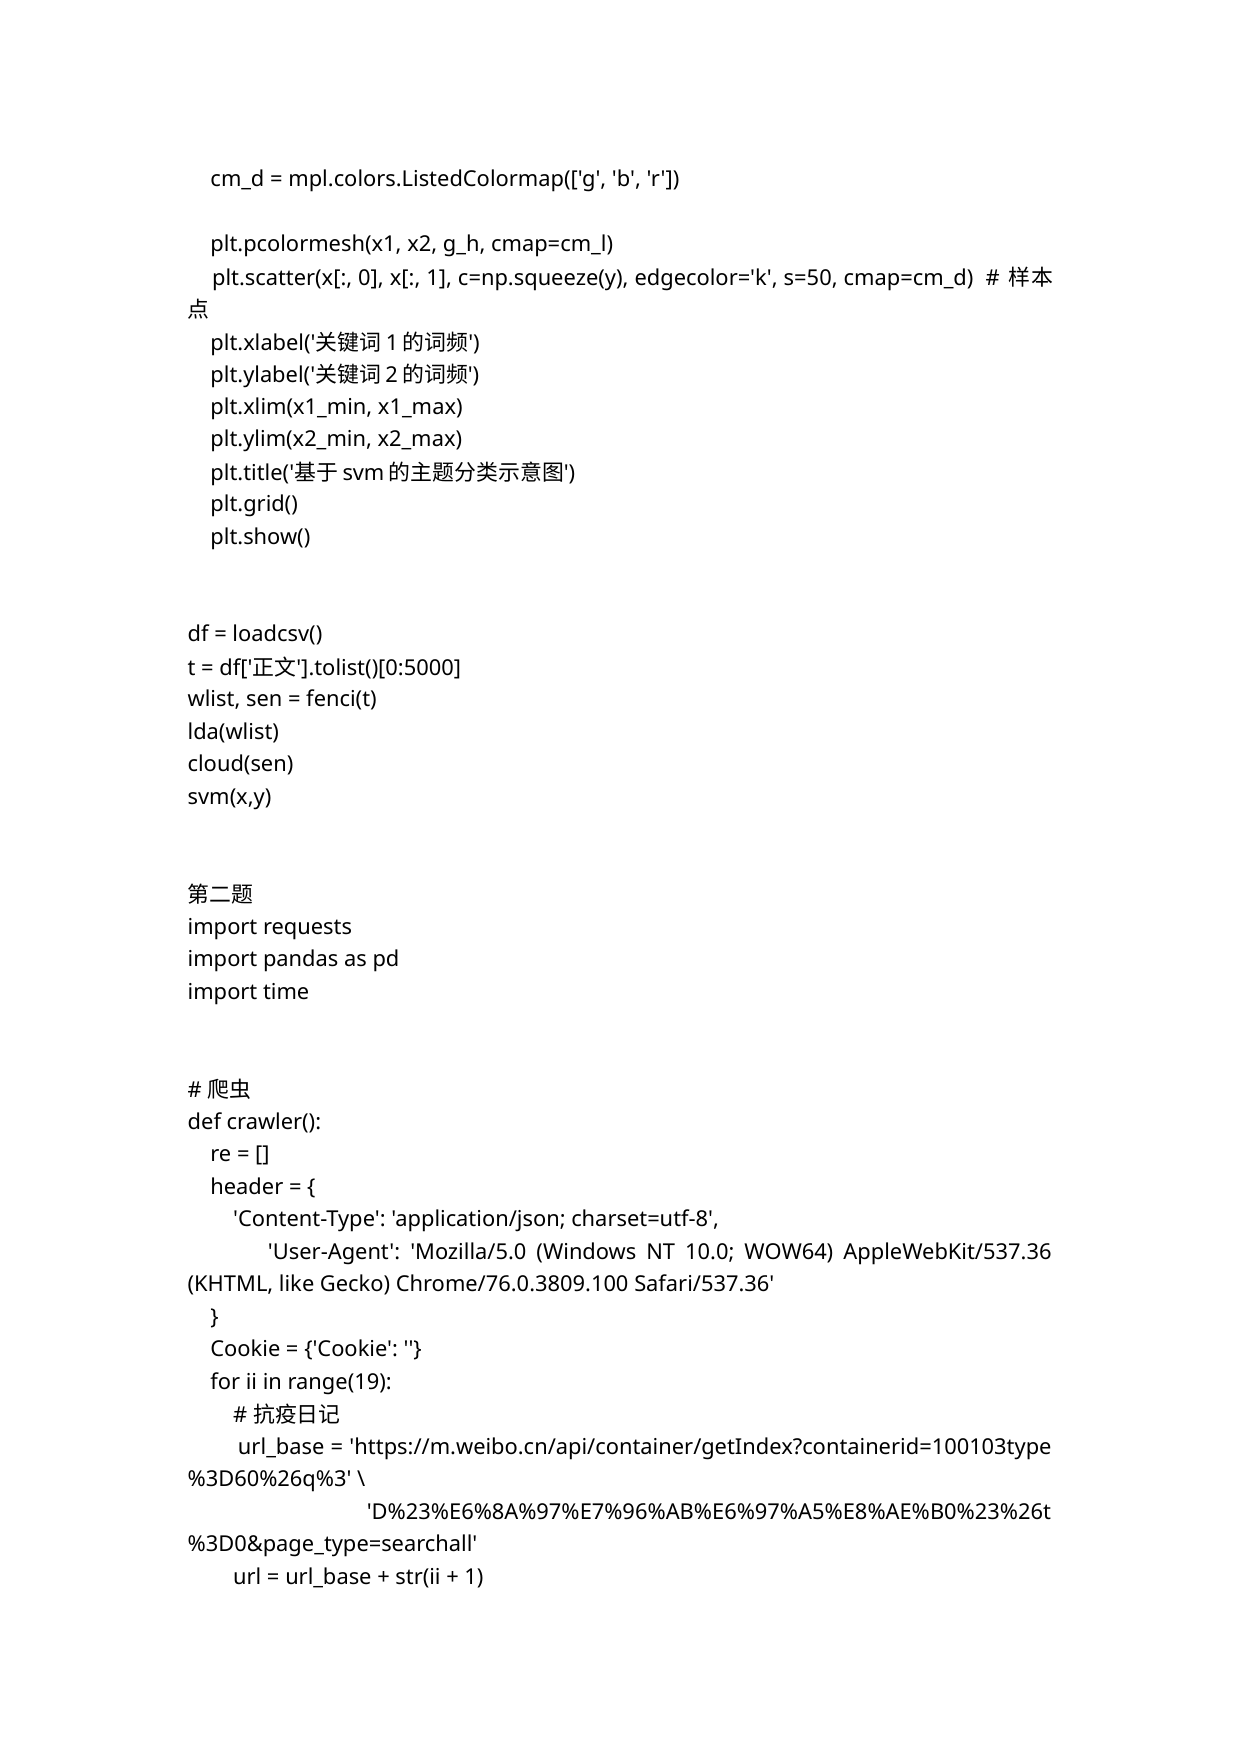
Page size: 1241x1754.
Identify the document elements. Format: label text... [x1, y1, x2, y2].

text df = loadcsv() [187, 617, 1053, 649]
text import pandas as pd [187, 942, 1053, 974]
text plt.show() [187, 519, 1053, 552]
text import time [187, 974, 1053, 1007]
text plt.xlim(x1_min, x1_max) [187, 389, 1053, 422]
text wlist, sen = fenci(t) [187, 682, 1053, 714]
text 第二题 [187, 877, 1053, 909]
text 'Content-Type': 'application/json; charset=utf-8', [187, 1202, 1053, 1234]
text plt.grid() [187, 487, 1053, 519]
text cloud(sen) [187, 747, 1053, 779]
text re = [] [187, 1137, 1053, 1169]
text for ii in range(19): [187, 1364, 1053, 1397]
text 'User-Agent': 'Mozilla/5.0 (Windows NT 10.0; WOW64) AppleWebKit/537.36 (KHTML, like Gecko) Chrome/76.0.3809.100 Safari/537.36' [187, 1234, 1053, 1299]
text lda(wlist) [187, 714, 1053, 747]
text plt.title('基于svm的主题分类示意图') [187, 454, 1053, 487]
text plt.xlabel('关键词1的词频') [187, 324, 1053, 357]
text url = url_base + str(ii + 1) [187, 1559, 1053, 1592]
text url_base = 'https://m.weibo.cn/api/container/getIndex?containerid=100103type%3D60%26q%3' \ [187, 1429, 1053, 1494]
text 'D%23%E6%8A%97%E7%96%AB%E6%97%A5%E8%AE%B0%23%26t%3D0&page_type=searchall' [187, 1494, 1053, 1559]
text plt.ylabel('关键词2的词频') [187, 357, 1053, 389]
text cm_d = mpl.colors.ListedColormap(['g', 'b', 'r']) [187, 162, 1053, 194]
text header = { [187, 1169, 1053, 1202]
text plt.scatter(x[:, 0], x[:, 1], c=np.squeeze(y), edgecolor='k', s=50, cmap=cm_d) # 样本点 [187, 259, 1053, 324]
text } [187, 1299, 1053, 1332]
text import requests [187, 909, 1053, 942]
text t = df['正文'].tolist()[0:5000] [187, 649, 1053, 682]
text Cookie = {'Cookie': ''} [187, 1332, 1053, 1364]
text # 爬虫 [187, 1072, 1053, 1104]
text # 抗疫日记 [187, 1397, 1053, 1429]
text def crawler(): [187, 1104, 1053, 1137]
text svm(x,y) [187, 779, 1053, 812]
text plt.pcolormesh(x1, x2, g_h, cmap=cm_l) [187, 227, 1053, 259]
text plt.ylim(x2_min, x2_max) [187, 422, 1053, 454]
